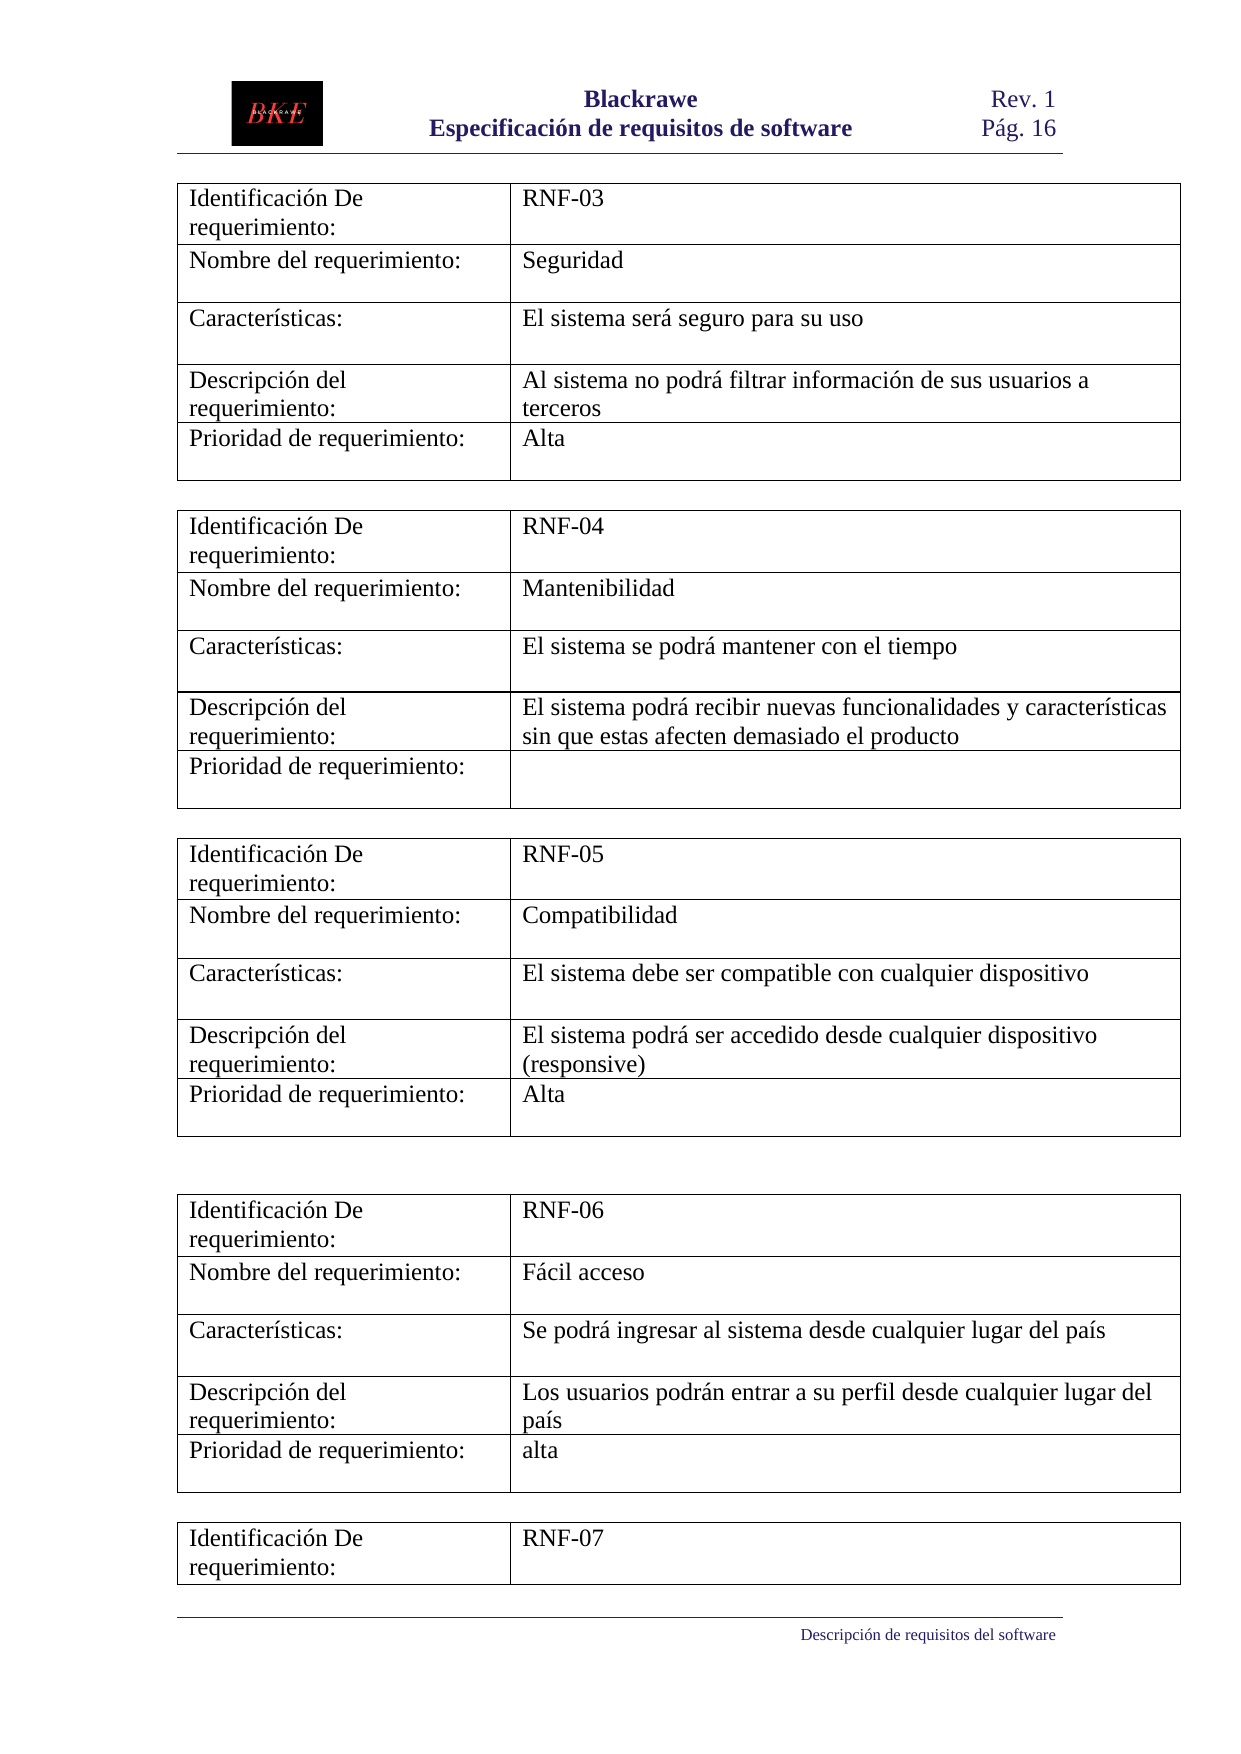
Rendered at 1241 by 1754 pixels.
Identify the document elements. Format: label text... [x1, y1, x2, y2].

table_cell El sistema se podrá mantener con el tiempo [511, 631, 1180, 691]
table_cell El sistema debe ser compatible con cualquier dispositivo [511, 959, 1180, 1019]
picture [231, 81, 323, 146]
table_cell Prioridad de requerimiento: [178, 423, 510, 480]
table_cell Nombre del requerimiento: [178, 245, 510, 302]
table_cell Al sistema no podrá filtrar información de sus usuarios a terceros [511, 365, 1180, 422]
table_cell alta [511, 1435, 1180, 1492]
table_cell Características: [178, 959, 510, 1019]
table_cell Alta [511, 423, 1180, 480]
table_header RNF-05 [511, 839, 1180, 899]
table_cell Prioridad de requerimiento: [178, 1435, 510, 1492]
table_cell Mantenibilidad [511, 573, 1180, 630]
table_header Identificación De requerimiento: [178, 511, 510, 572]
table_cell Los usuarios podrán entrar a su perfil desde cualquier lugar del país [511, 1377, 1180, 1434]
table_cell El sistema será seguro para su uso [511, 303, 1180, 364]
table_header RNF-03 [511, 184, 1180, 244]
table_header RNF-07 [511, 1523, 1180, 1583]
table_cell Compatibilidad [511, 900, 1180, 957]
table_cell El sistema podrá ser accedido desde cualquier dispositivo (responsive) [511, 1020, 1180, 1078]
table_cell Nombre del requerimiento: [178, 573, 510, 630]
table_cell Seguridad [511, 245, 1180, 302]
table_header Identificación De requerimiento: [178, 839, 510, 899]
table_cell Fácil acceso [511, 1257, 1180, 1314]
table_header RNF-04 [511, 511, 1180, 572]
table_cell Características: [178, 1315, 510, 1376]
table_cell El sistema podrá recibir nuevas funcionalidades y características sin que estas afecten demasiado el producto [511, 693, 1180, 750]
table_cell Descripción del requerimiento: [178, 693, 510, 750]
table_cell Descripción del requerimiento: [178, 1377, 510, 1434]
table_cell Prioridad de requerimiento: [178, 751, 510, 808]
table_cell Descripción del requerimiento: [178, 1020, 510, 1078]
table_cell Nombre del requerimiento: [178, 900, 510, 957]
table_header Identificación De requerimiento: [178, 184, 510, 244]
table_cell Se podrá ingresar al sistema desde cualquier lugar del país [511, 1315, 1180, 1376]
table_cell Prioridad de requerimiento: [178, 1079, 510, 1136]
table_header Identificación De requerimiento: [178, 1195, 510, 1256]
table_header Identificación De requerimiento: [178, 1523, 510, 1583]
table_cell Características: [178, 631, 510, 691]
table_cell Alta [511, 1079, 1180, 1136]
table_cell [511, 751, 1180, 808]
table_cell Características: [178, 303, 510, 364]
table_cell Descripción del requerimiento: [178, 365, 510, 422]
table_cell Nombre del requerimiento: [178, 1257, 510, 1314]
table_header RNF-06 [511, 1195, 1180, 1256]
